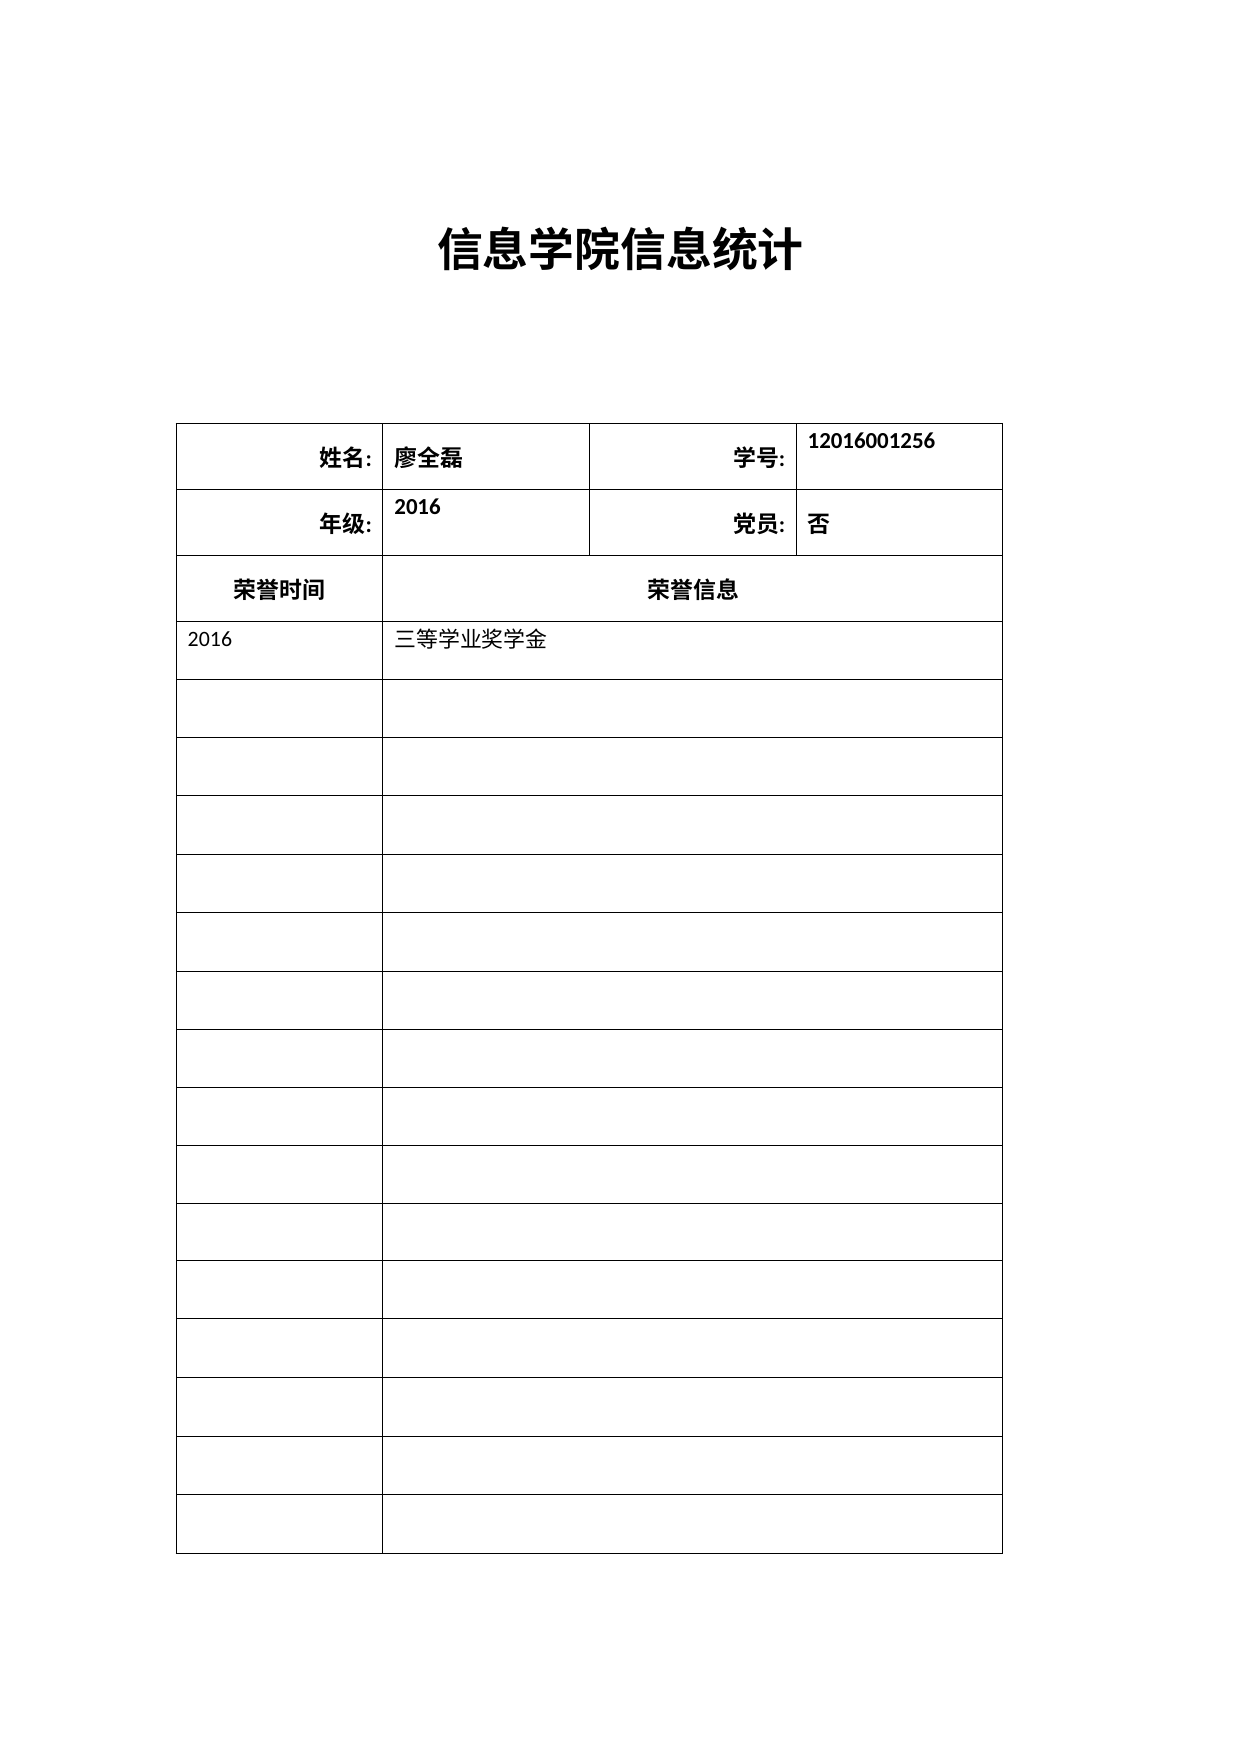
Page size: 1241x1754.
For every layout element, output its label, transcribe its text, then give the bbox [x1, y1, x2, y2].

table_cell [383, 1495, 1002, 1553]
table_header 姓名: [177, 424, 382, 489]
table_cell [383, 1378, 1002, 1436]
table_cell [383, 855, 1002, 912]
table_cell [383, 1261, 1002, 1318]
table_cell [177, 1030, 382, 1087]
table_cell [177, 972, 382, 1029]
table_cell [177, 1088, 382, 1145]
table_cell [177, 1146, 382, 1203]
table_cell [177, 1319, 382, 1377]
table_cell 否 [797, 490, 1002, 555]
table_cell [177, 913, 382, 971]
table_cell [383, 1088, 1002, 1145]
table_cell [177, 1378, 382, 1436]
table_cell [383, 680, 1002, 737]
table_header 廖全磊 [383, 424, 589, 489]
table_cell [383, 738, 1002, 795]
table_cell [383, 1146, 1002, 1203]
table_cell 三等学业奖学金 [383, 622, 1002, 678]
subtitle 信息学院信息统计 [187, 197, 1053, 295]
table_header 学号: [590, 424, 796, 489]
table_cell [177, 1204, 382, 1260]
table_cell 年级: [177, 490, 382, 555]
table_cell 荣誉时间 [177, 556, 382, 621]
table_cell [177, 1261, 382, 1318]
table_cell [177, 680, 382, 737]
table_header 12016001256 [797, 424, 1002, 489]
table_cell [177, 1437, 382, 1494]
table_cell [177, 738, 382, 795]
table_cell [383, 972, 1002, 1029]
table_cell 党员: [590, 490, 796, 555]
table_cell [383, 796, 1002, 854]
table_cell [177, 855, 382, 912]
table_cell [383, 1030, 1002, 1087]
table_cell 2016 [177, 622, 382, 678]
table_cell [177, 796, 382, 854]
table_cell [383, 913, 1002, 971]
table_cell [177, 1495, 382, 1553]
table_cell [383, 1204, 1002, 1260]
table_cell 荣誉信息 [383, 556, 1002, 621]
table_cell 2016 [383, 490, 589, 555]
table_cell [383, 1437, 1002, 1494]
table_cell [383, 1319, 1002, 1377]
